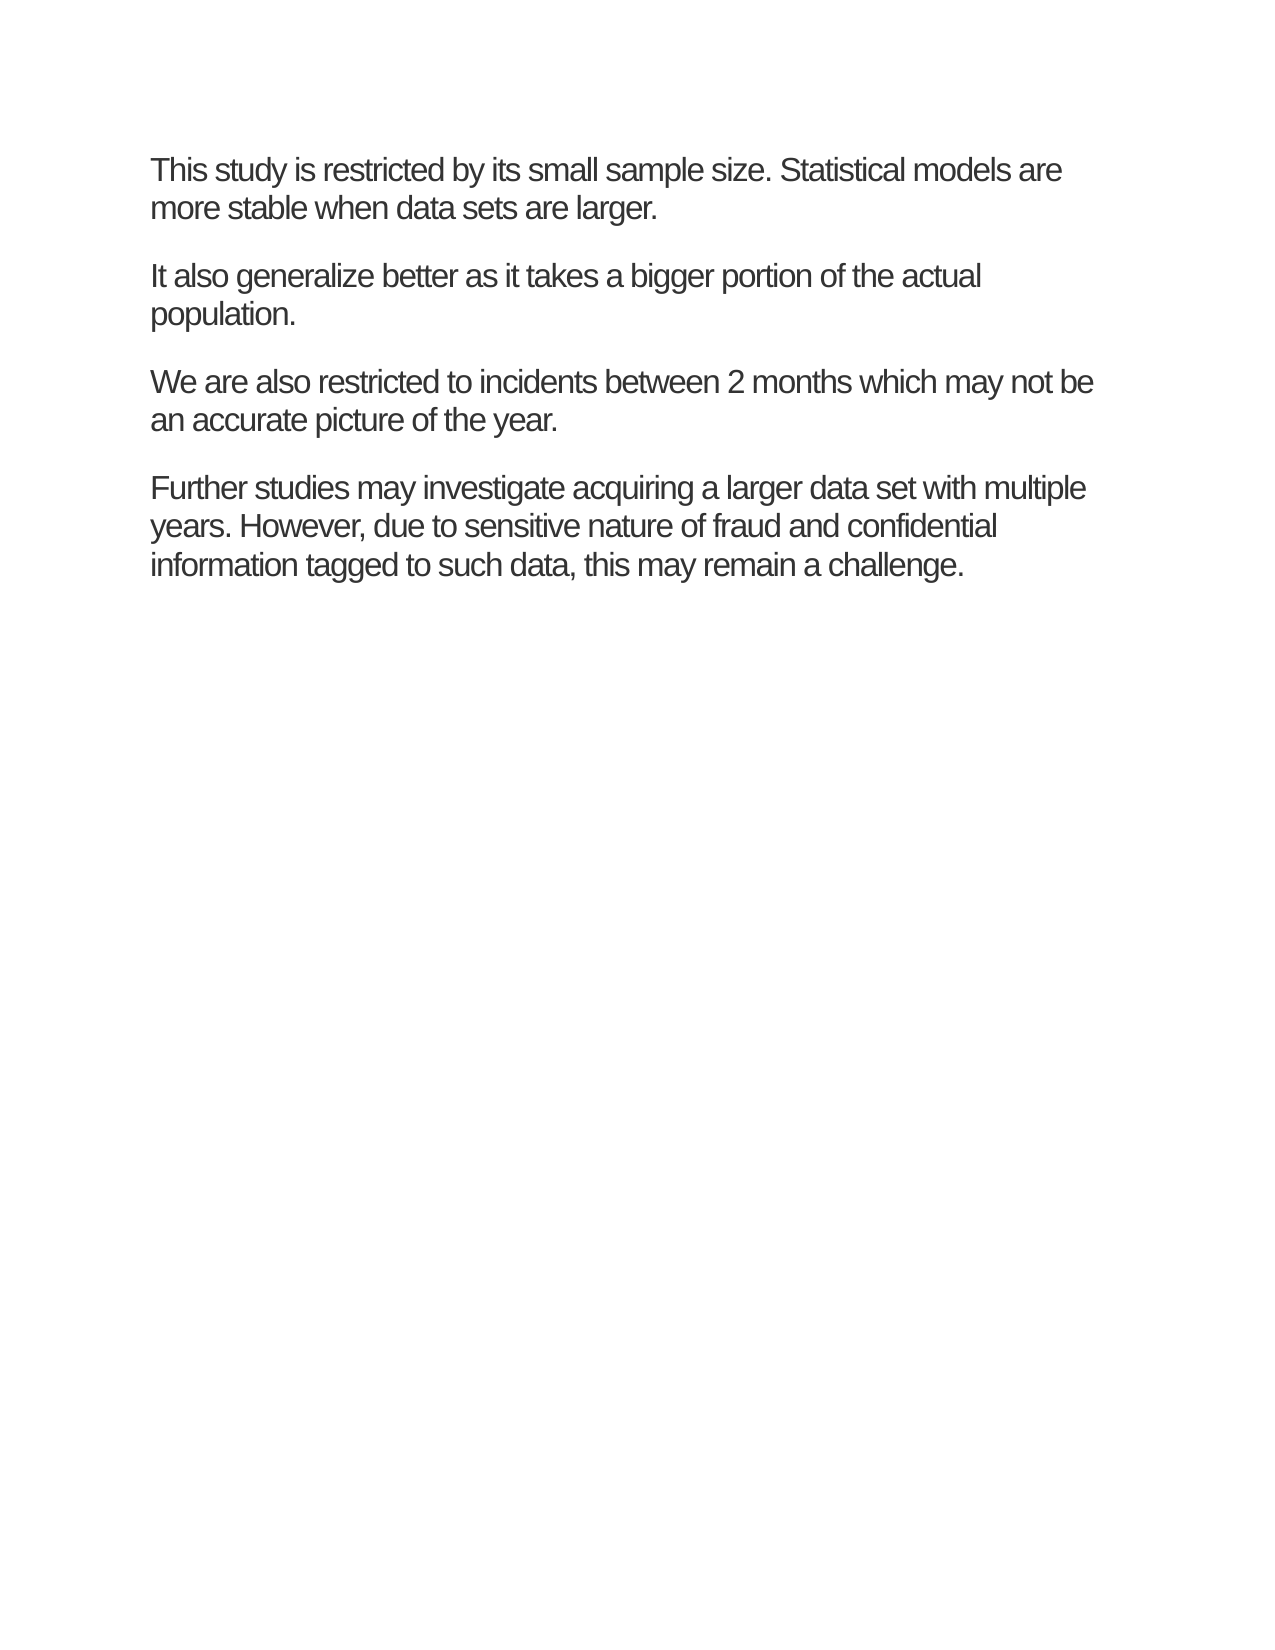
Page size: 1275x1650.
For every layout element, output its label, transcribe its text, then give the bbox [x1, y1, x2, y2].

subtitle This study is restricted by its small sample size. Statistical models are more stable when data sets are larger. [150, 150, 1125, 227]
subtitle It also generalize better as it takes a bigger portion of the actual population. [150, 256, 1125, 333]
subtitle Further studies may investigate acquiring a larger data set with multiple years. However, due to sensitive nature of fraud and confidential information tagged to such data, this may remain a challenge. [150, 468, 1125, 583]
subtitle We are also restricted to incidents between 2 months which may not be an accurate picture of the year. [150, 362, 1125, 439]
